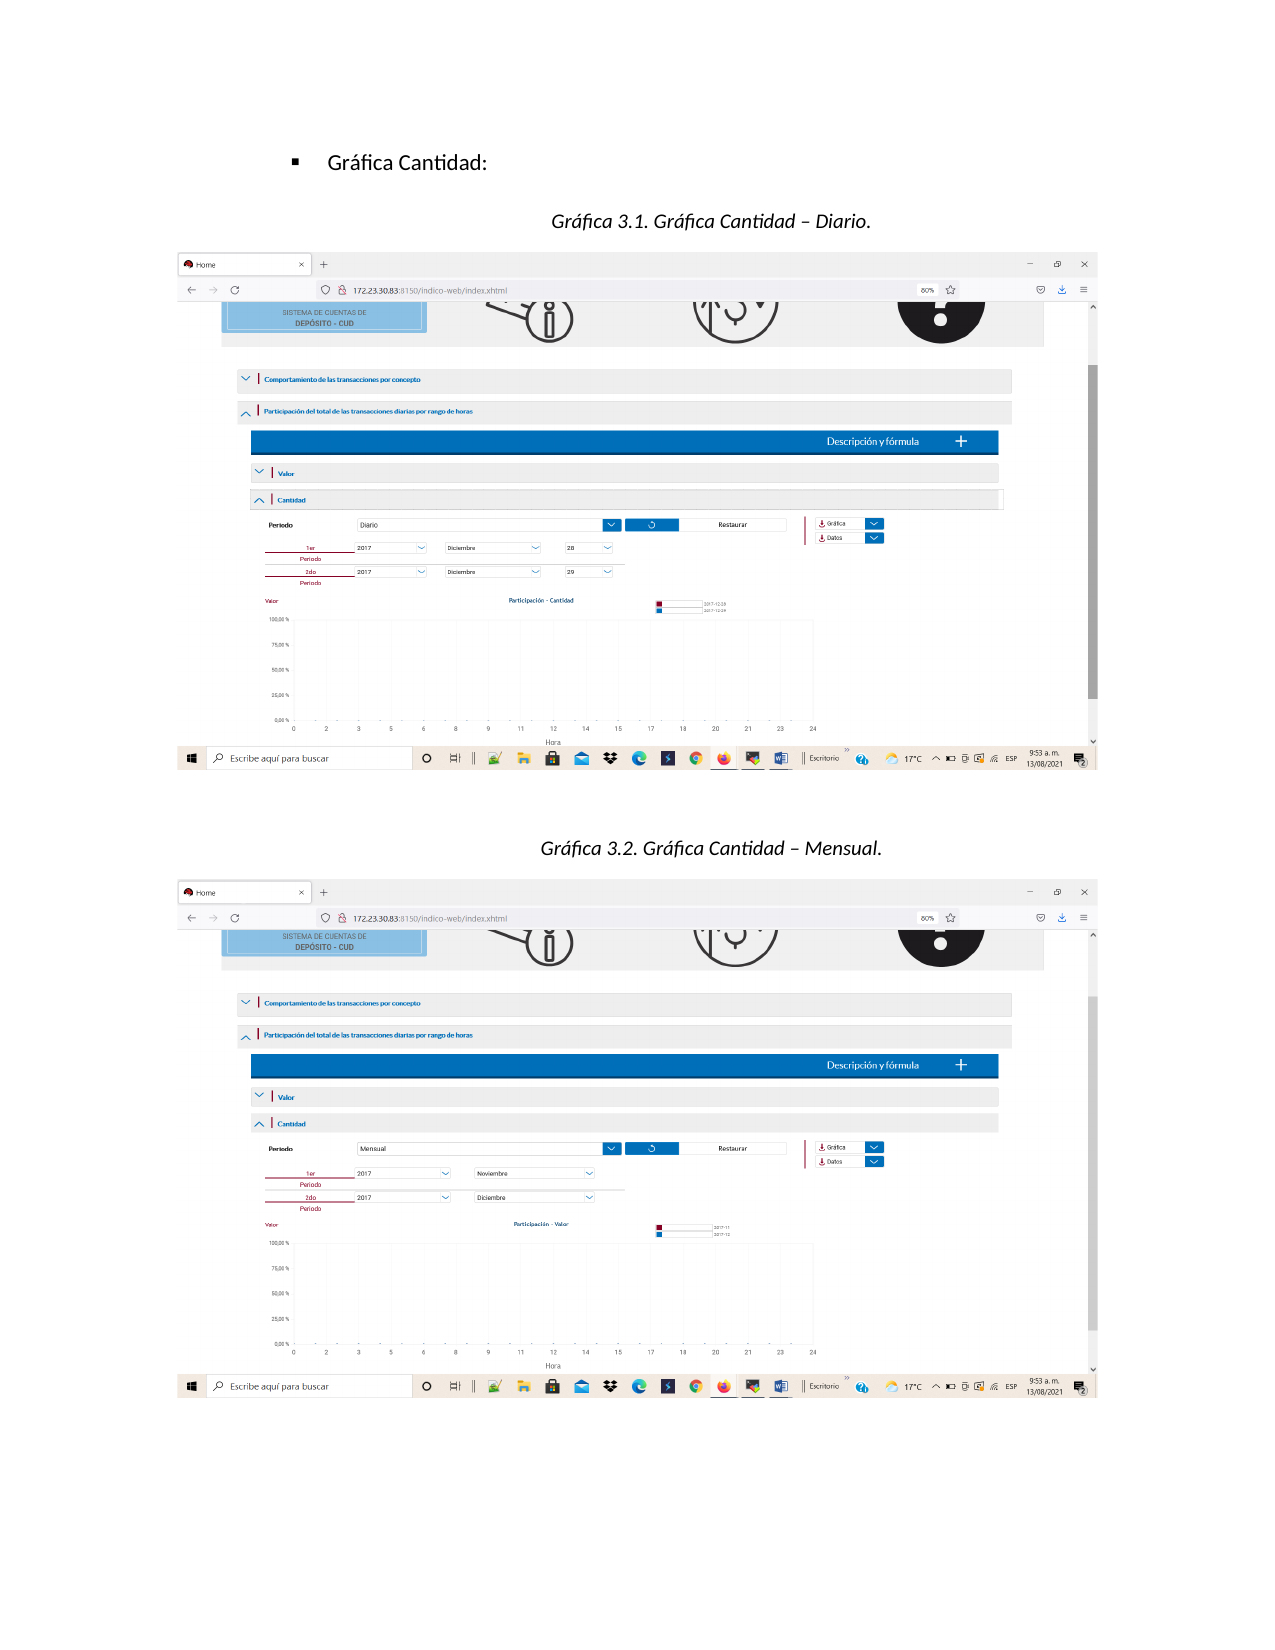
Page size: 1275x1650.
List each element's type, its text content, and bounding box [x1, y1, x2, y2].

list Gráfica 3.2. Gráfica Cantidad – Mensual. [327, 836, 1098, 861]
picture [177, 252, 1098, 770]
list Gráfica 3.1. Gráfica Cantidad – Diario. [327, 208, 1098, 233]
picture [177, 879, 1098, 1398]
list Gráfica Cantidad: [290, 148, 1098, 176]
